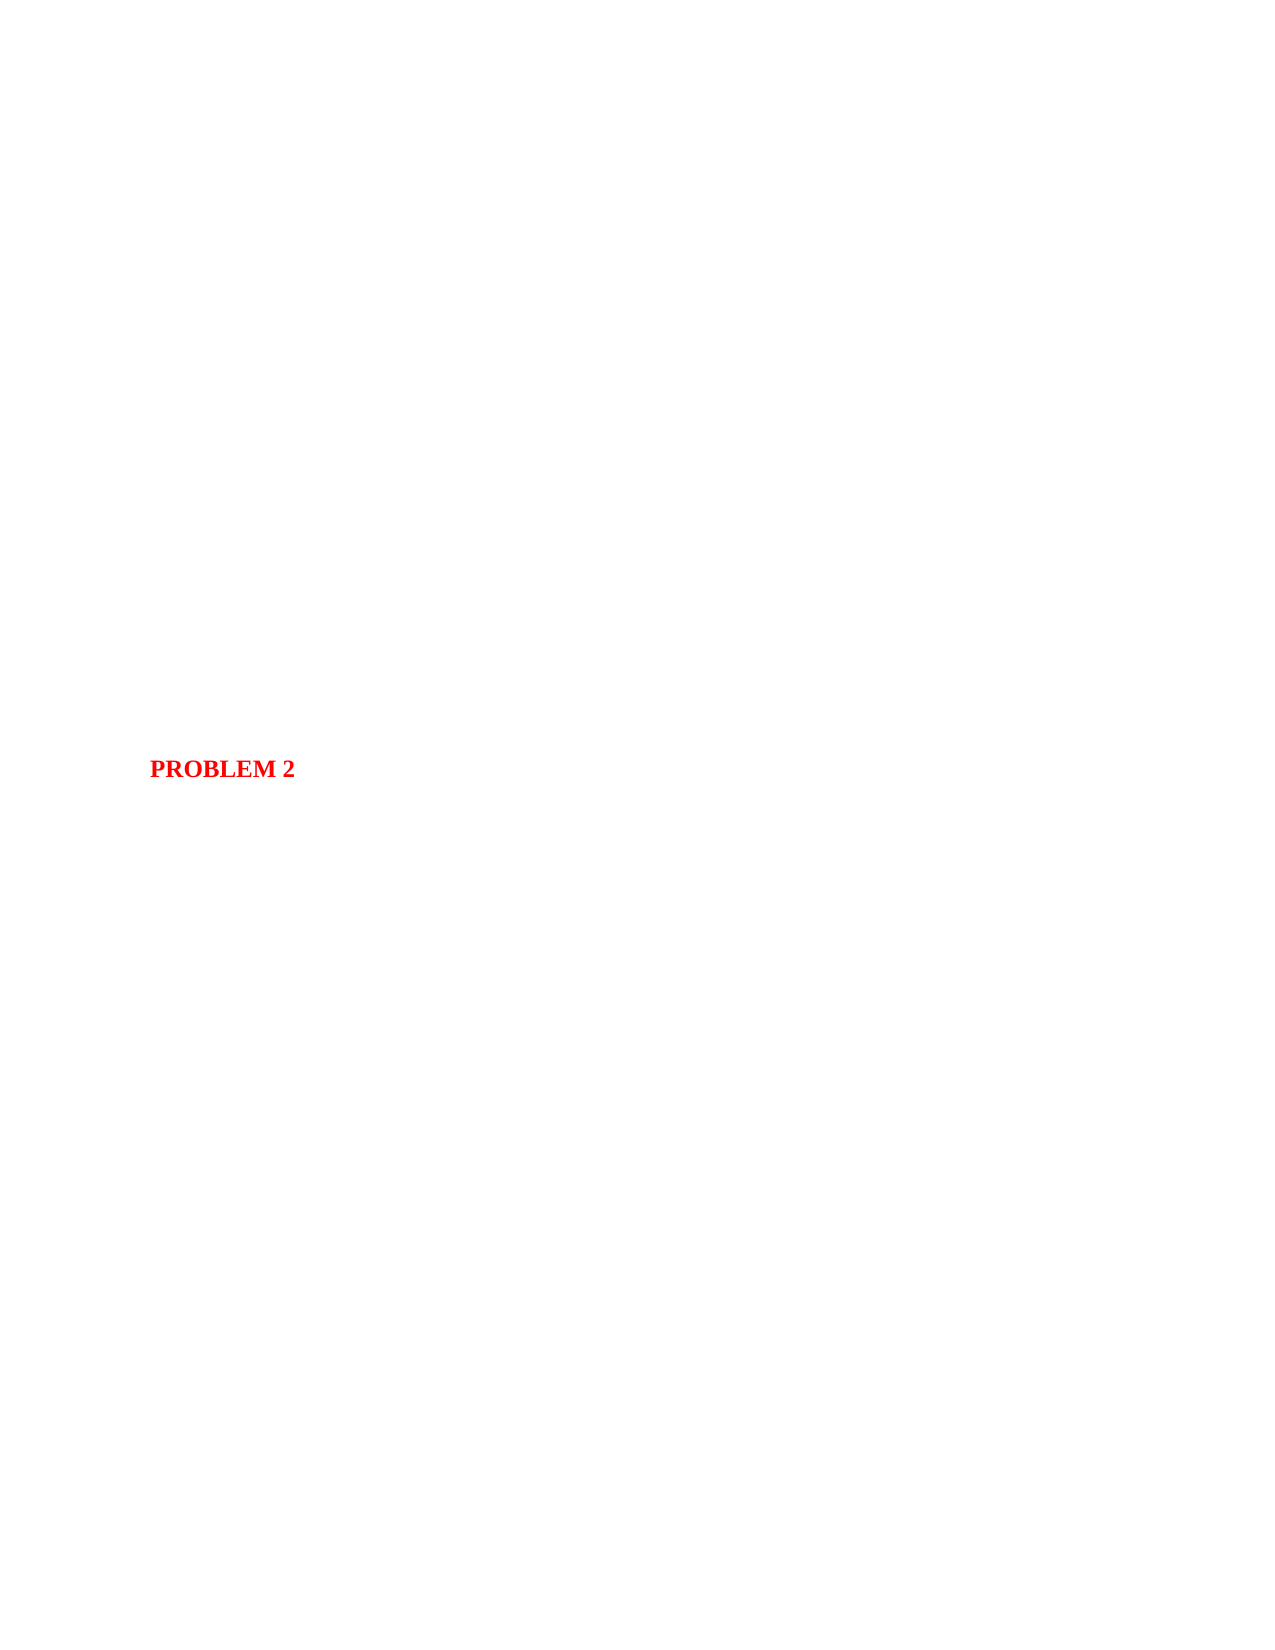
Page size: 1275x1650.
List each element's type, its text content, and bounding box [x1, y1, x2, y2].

text PROBLEM 2 [150, 754, 1125, 782]
